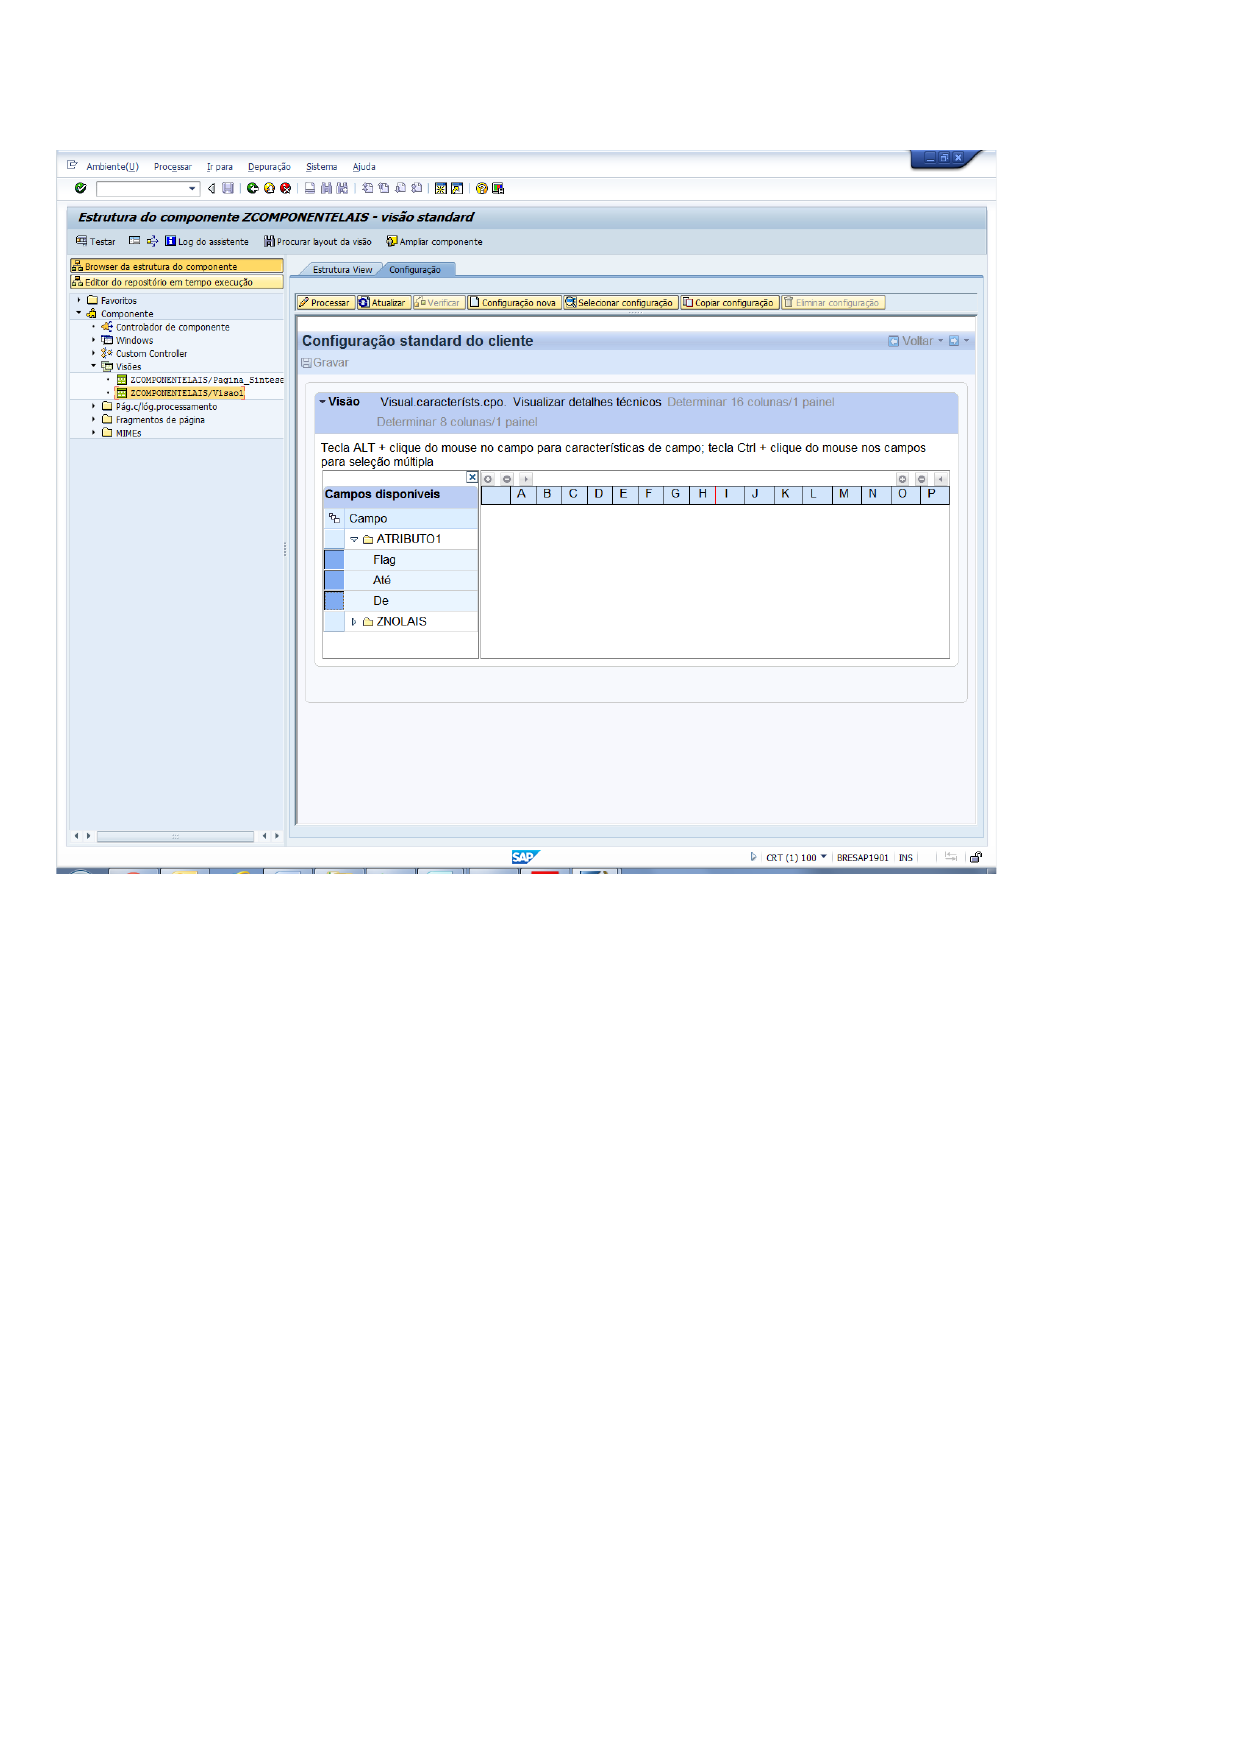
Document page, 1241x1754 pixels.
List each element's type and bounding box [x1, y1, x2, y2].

picture [56, 150, 997, 874]
